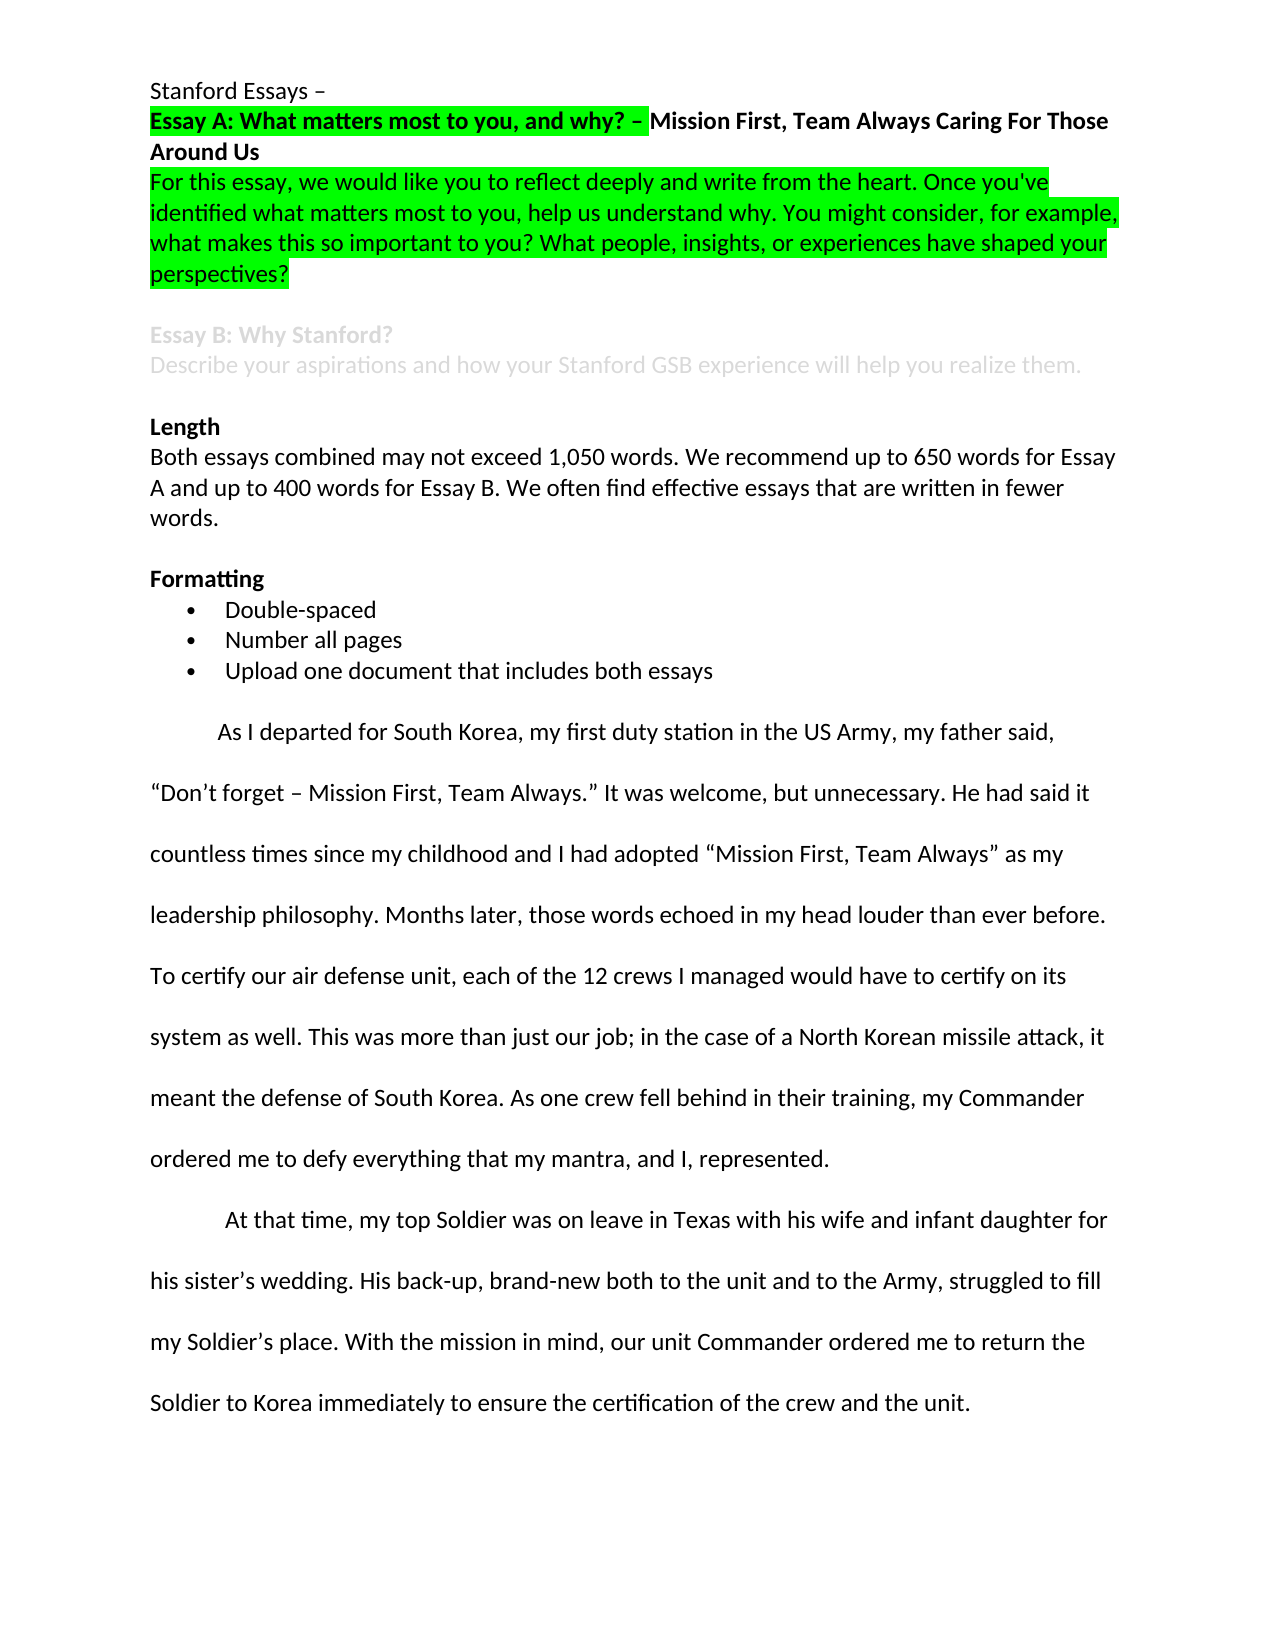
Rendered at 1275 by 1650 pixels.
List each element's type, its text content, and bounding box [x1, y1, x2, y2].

text As I departed for South Korea, my first duty station in the US Army, my father said, “Don’t forget – Mission First, Team Always.” It was welcome, but unnecessary. He had said it countless times since my childhood and I had adopted “Mission First, Team Always” as my leadership philosophy. Months later, those words echoed in my head louder than ever before. To certify our air defense unit, each of the 12 crews I managed would have to certify on its system as well. This was more than just our job; in the case of a North Korean missile attack, it meant the defense of South Korea. As one crew fell behind in their training, my Commander ordered me to defy everything that my mantra, and I, represented. [150, 716, 1125, 1174]
text At that time, my top Soldier was on leave in Texas with his wife and infant daughter for his sister’s wedding. His back-up, brand-new both to the unit and to the Army, struggled to fill my Soldier’s place. With the mission in mind, our unit Commander ordered me to return the Soldier to Korea immediately to ensure the certification of the crew and the unit. [150, 1204, 1125, 1418]
